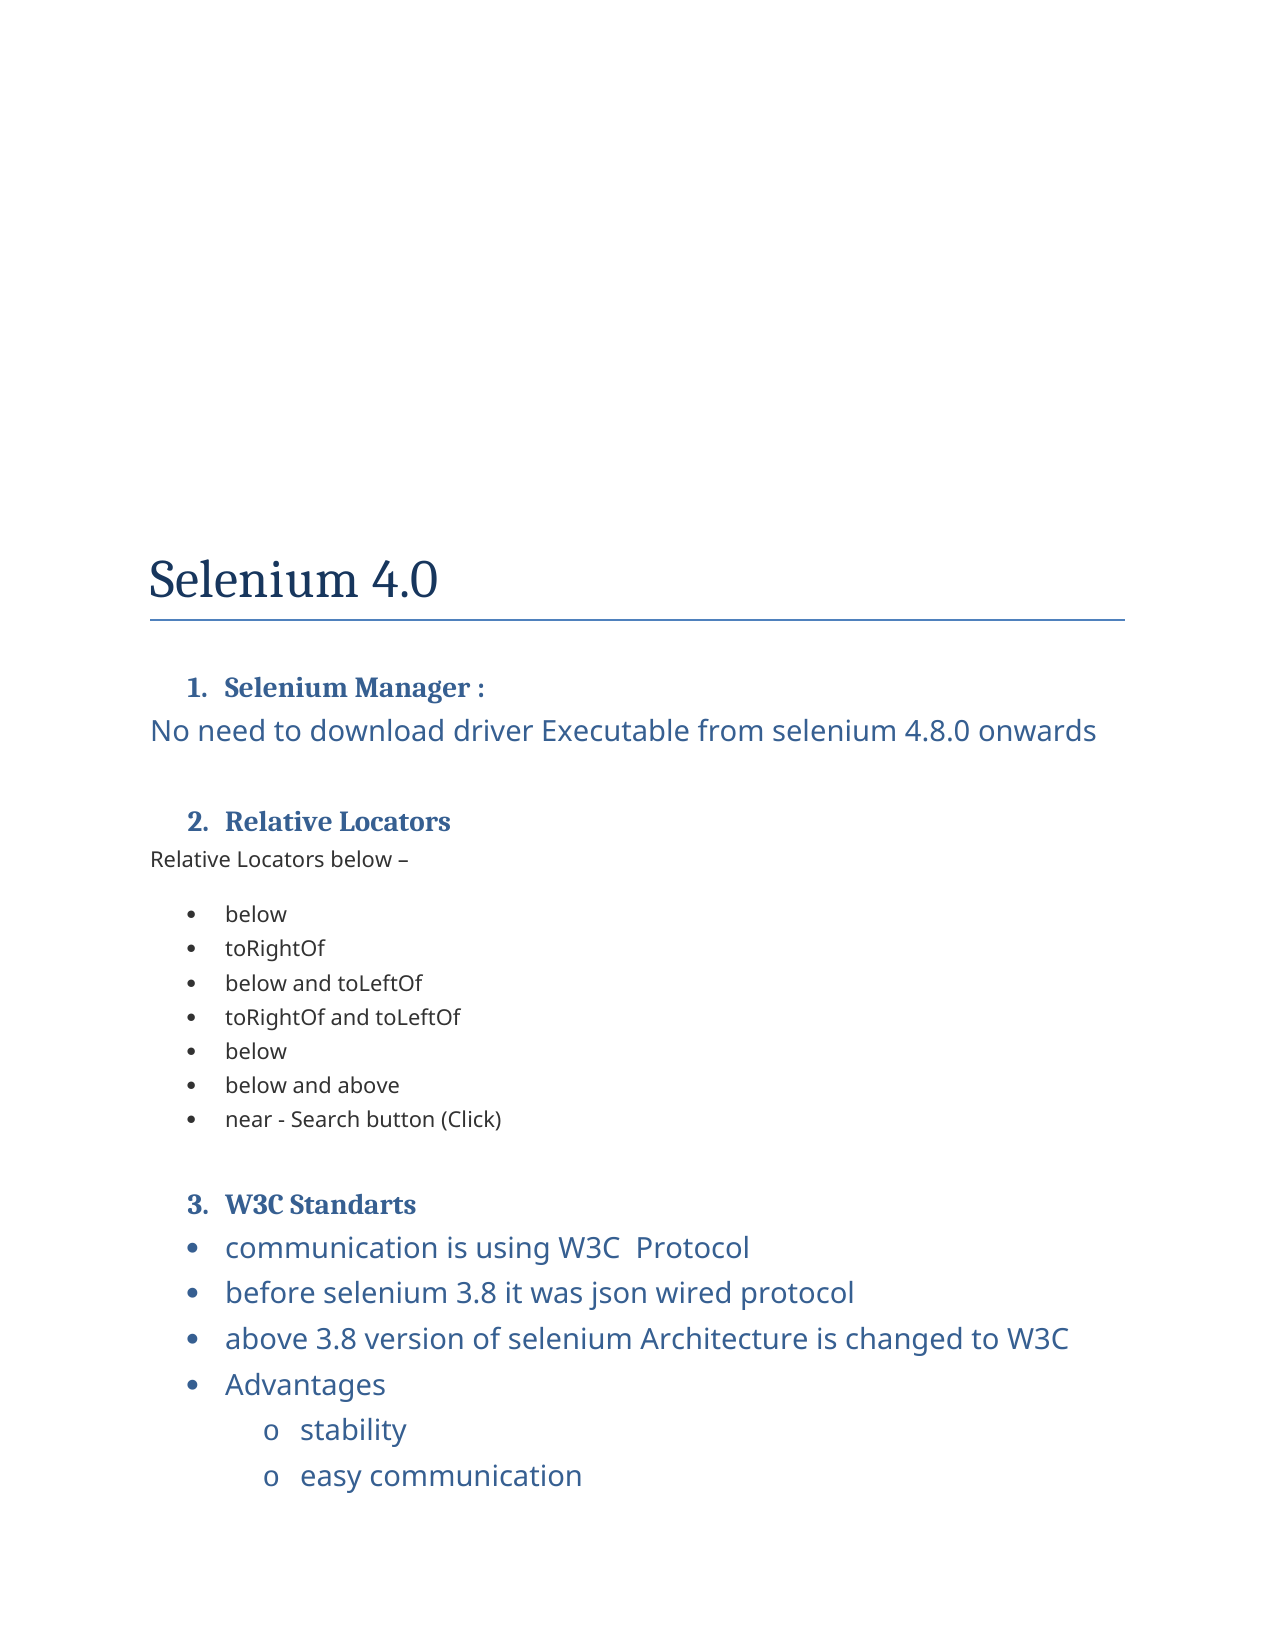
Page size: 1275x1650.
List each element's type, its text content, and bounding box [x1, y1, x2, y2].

list easy communication [262, 1455, 1125, 1495]
text No need to download driver Executable from selenium 4.8.0 onwards [150, 710, 1125, 750]
list Advantages [187, 1364, 1125, 1403]
list toRightOf [187, 933, 1125, 963]
list below and above [187, 1070, 1125, 1100]
list near - Search button (Click) [187, 1104, 1125, 1134]
subtitle Relative Locators [187, 806, 1125, 839]
text Relative Locators below – [150, 844, 1125, 874]
list below and toLeftOf [187, 967, 1125, 997]
title Selenium 4.0 [150, 549, 1125, 619]
list above 3.8 version of selenium Architecture is changed to W3C [187, 1318, 1125, 1358]
subtitle Selenium Manager : [187, 671, 1125, 705]
subtitle W3C Standarts [187, 1188, 1125, 1222]
list stability [262, 1409, 1125, 1449]
list toRightOf and toLeftOf [187, 1002, 1125, 1031]
list below [187, 899, 1125, 929]
list below [187, 1036, 1125, 1066]
list communication is using W3C Protocol [187, 1227, 1125, 1267]
list before selenium 3.8 it was json wired protocol [187, 1272, 1125, 1312]
